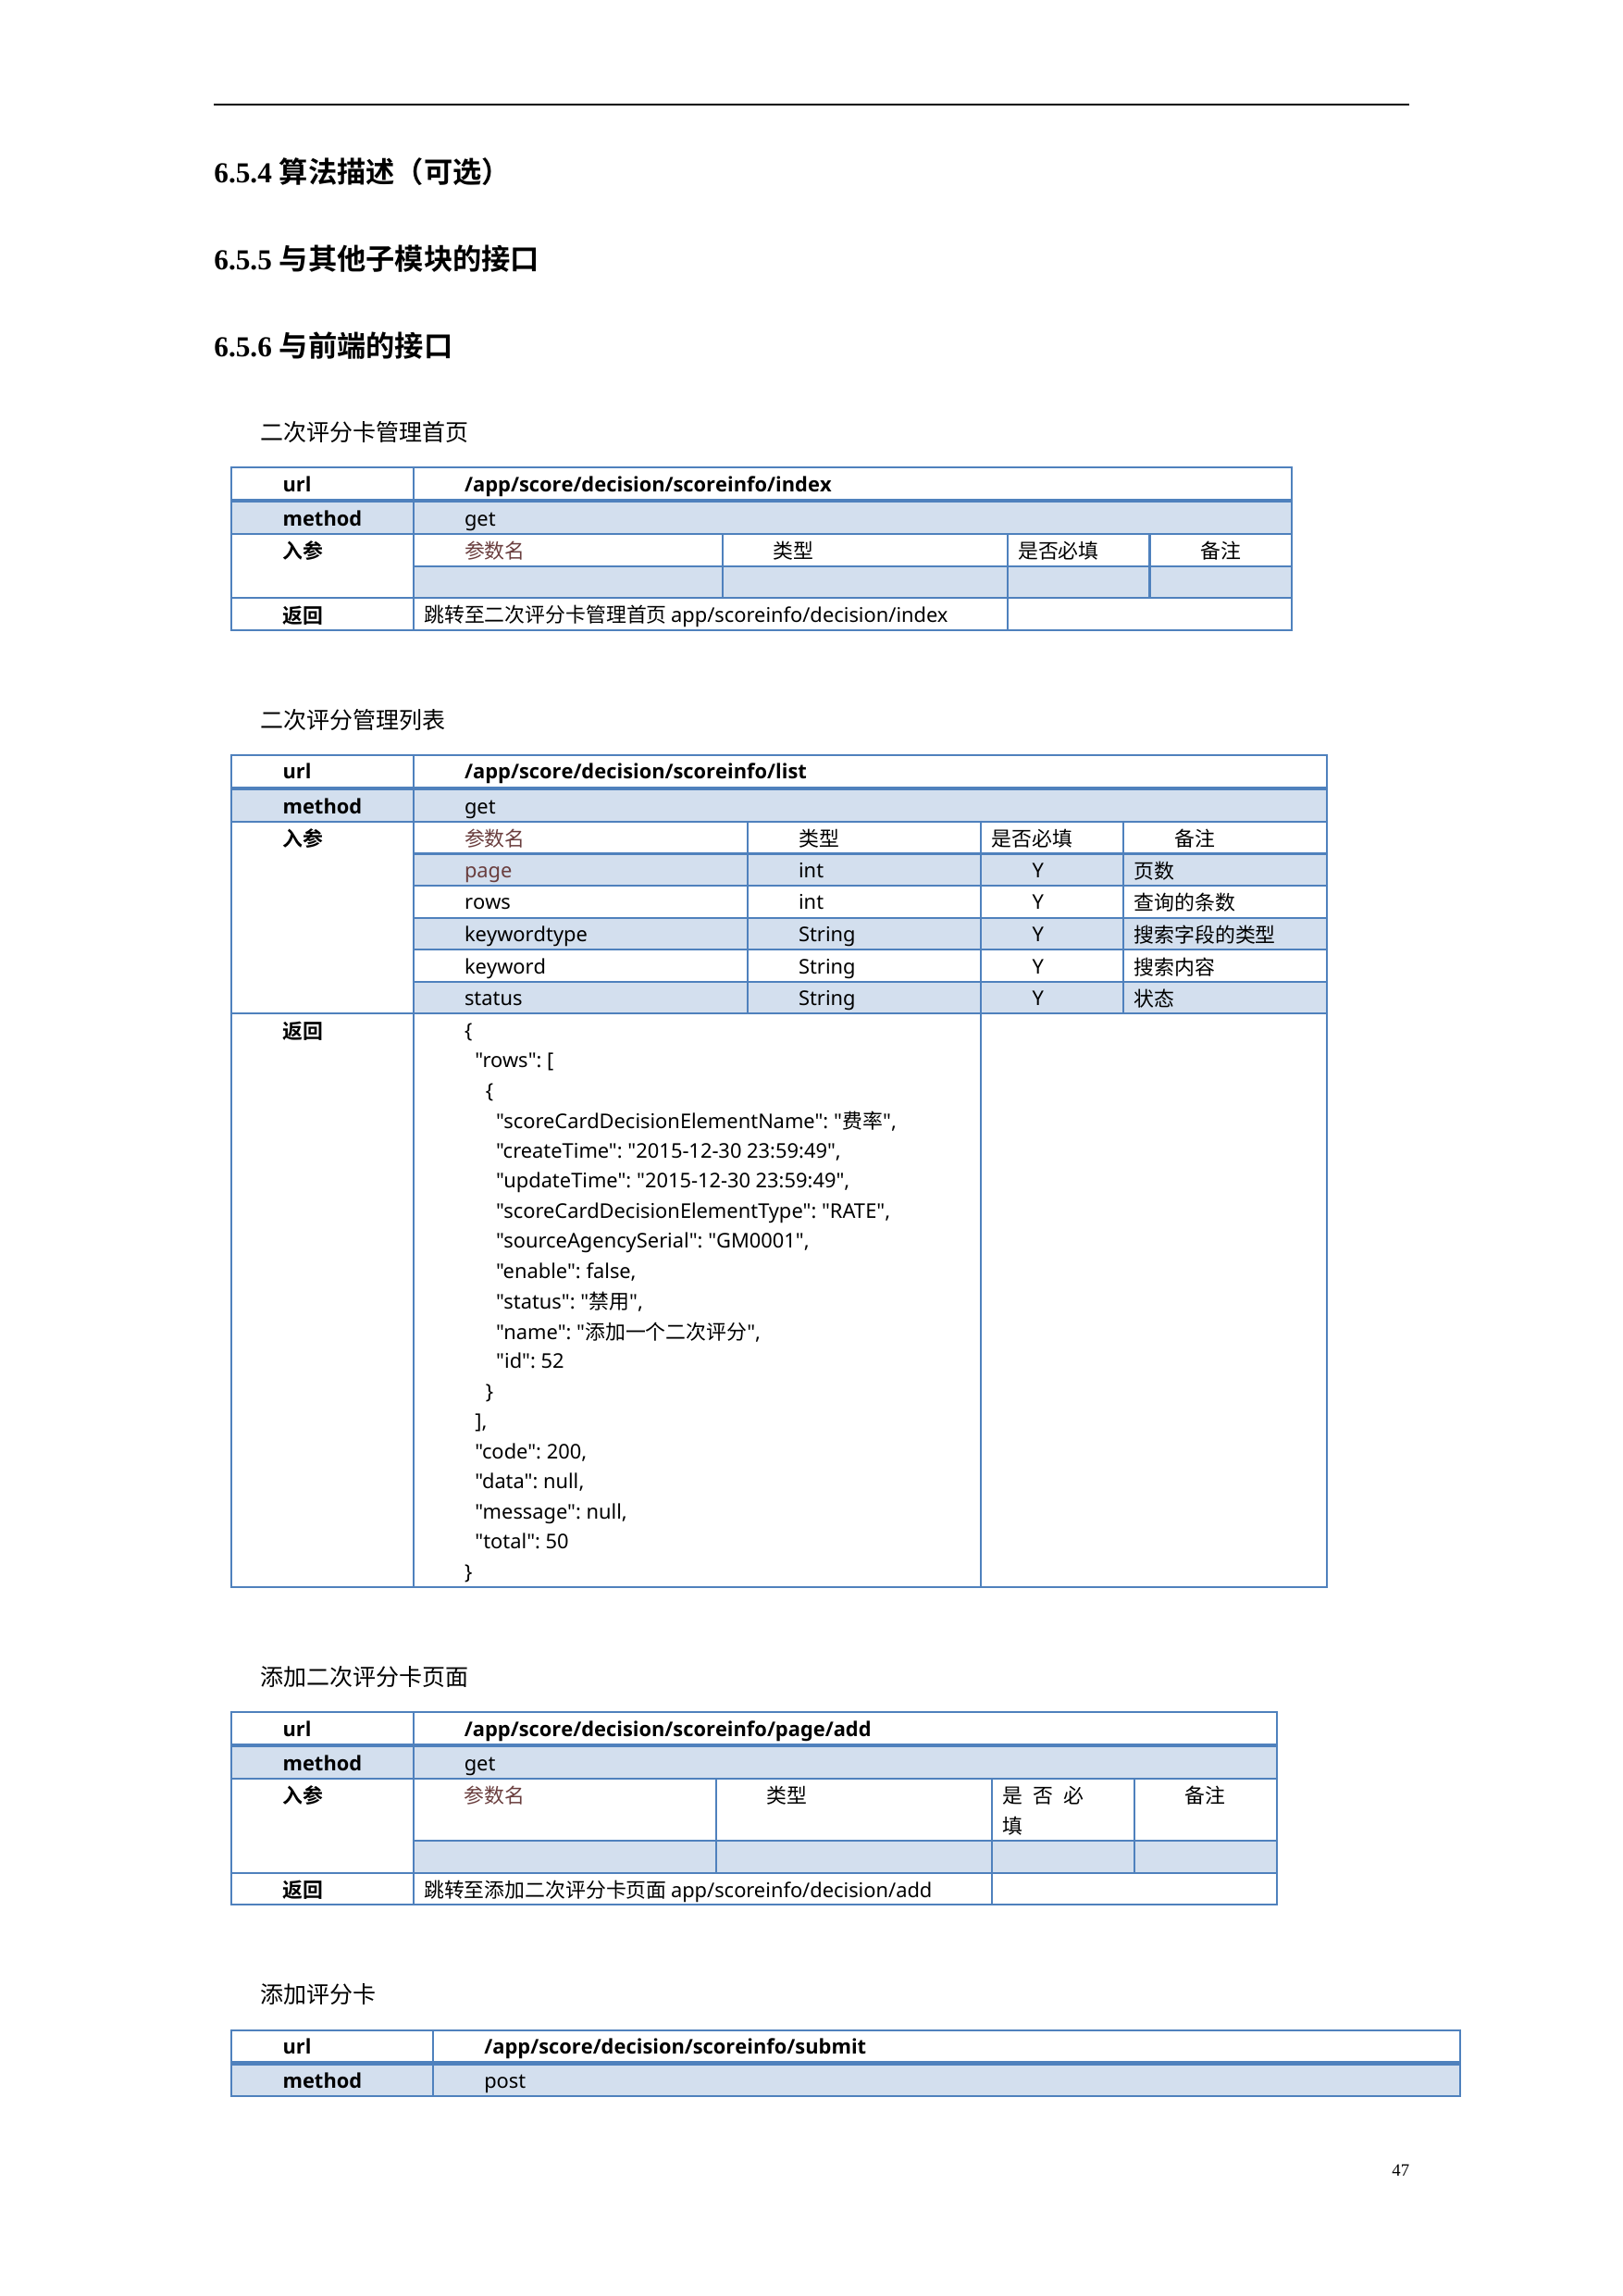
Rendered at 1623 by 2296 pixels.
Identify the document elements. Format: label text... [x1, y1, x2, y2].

subtitle 与其他子模块的接口 [214, 227, 1409, 287]
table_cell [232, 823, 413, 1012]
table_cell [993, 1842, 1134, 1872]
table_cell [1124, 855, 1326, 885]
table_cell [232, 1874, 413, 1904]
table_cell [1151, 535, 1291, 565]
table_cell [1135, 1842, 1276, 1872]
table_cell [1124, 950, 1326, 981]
text 添加评分卡 [214, 1963, 1409, 2023]
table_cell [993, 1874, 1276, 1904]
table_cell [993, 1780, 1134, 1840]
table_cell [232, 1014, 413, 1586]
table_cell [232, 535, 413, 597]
text 二次评分卡管理首页 [214, 401, 1409, 461]
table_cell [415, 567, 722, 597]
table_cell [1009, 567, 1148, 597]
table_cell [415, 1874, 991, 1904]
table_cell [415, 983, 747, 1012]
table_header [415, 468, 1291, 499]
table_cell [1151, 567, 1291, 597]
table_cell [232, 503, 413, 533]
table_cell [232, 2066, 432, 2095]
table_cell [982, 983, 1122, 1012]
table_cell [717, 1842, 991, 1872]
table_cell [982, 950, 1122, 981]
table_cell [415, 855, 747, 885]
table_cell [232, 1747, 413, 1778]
subtitle 算法描述（可选） [214, 140, 1409, 200]
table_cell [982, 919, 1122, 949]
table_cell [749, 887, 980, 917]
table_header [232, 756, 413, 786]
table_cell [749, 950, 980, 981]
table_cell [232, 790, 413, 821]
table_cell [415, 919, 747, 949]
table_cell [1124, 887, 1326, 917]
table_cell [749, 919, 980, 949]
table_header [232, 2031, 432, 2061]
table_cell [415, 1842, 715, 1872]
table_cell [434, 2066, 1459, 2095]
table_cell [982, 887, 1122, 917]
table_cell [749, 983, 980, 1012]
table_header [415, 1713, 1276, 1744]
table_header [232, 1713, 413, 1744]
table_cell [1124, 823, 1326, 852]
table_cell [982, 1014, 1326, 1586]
subtitle 与前端的接口 [214, 314, 1409, 374]
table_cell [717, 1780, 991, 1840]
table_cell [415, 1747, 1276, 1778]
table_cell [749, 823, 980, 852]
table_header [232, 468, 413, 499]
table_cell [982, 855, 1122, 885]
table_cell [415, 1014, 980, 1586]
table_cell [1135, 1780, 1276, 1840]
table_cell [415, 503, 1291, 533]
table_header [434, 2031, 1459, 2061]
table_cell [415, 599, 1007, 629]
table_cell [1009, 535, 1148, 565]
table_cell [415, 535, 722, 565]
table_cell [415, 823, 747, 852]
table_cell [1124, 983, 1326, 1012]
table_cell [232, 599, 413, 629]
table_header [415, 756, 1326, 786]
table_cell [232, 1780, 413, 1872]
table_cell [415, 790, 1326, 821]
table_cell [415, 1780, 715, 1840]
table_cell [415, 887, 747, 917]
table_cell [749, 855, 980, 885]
text 添加二次评分卡页面 [214, 1645, 1409, 1706]
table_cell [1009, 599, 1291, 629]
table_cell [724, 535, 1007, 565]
text 二次评分管理列表 [214, 689, 1409, 749]
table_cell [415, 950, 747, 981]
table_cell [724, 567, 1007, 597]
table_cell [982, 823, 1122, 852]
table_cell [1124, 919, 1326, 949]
